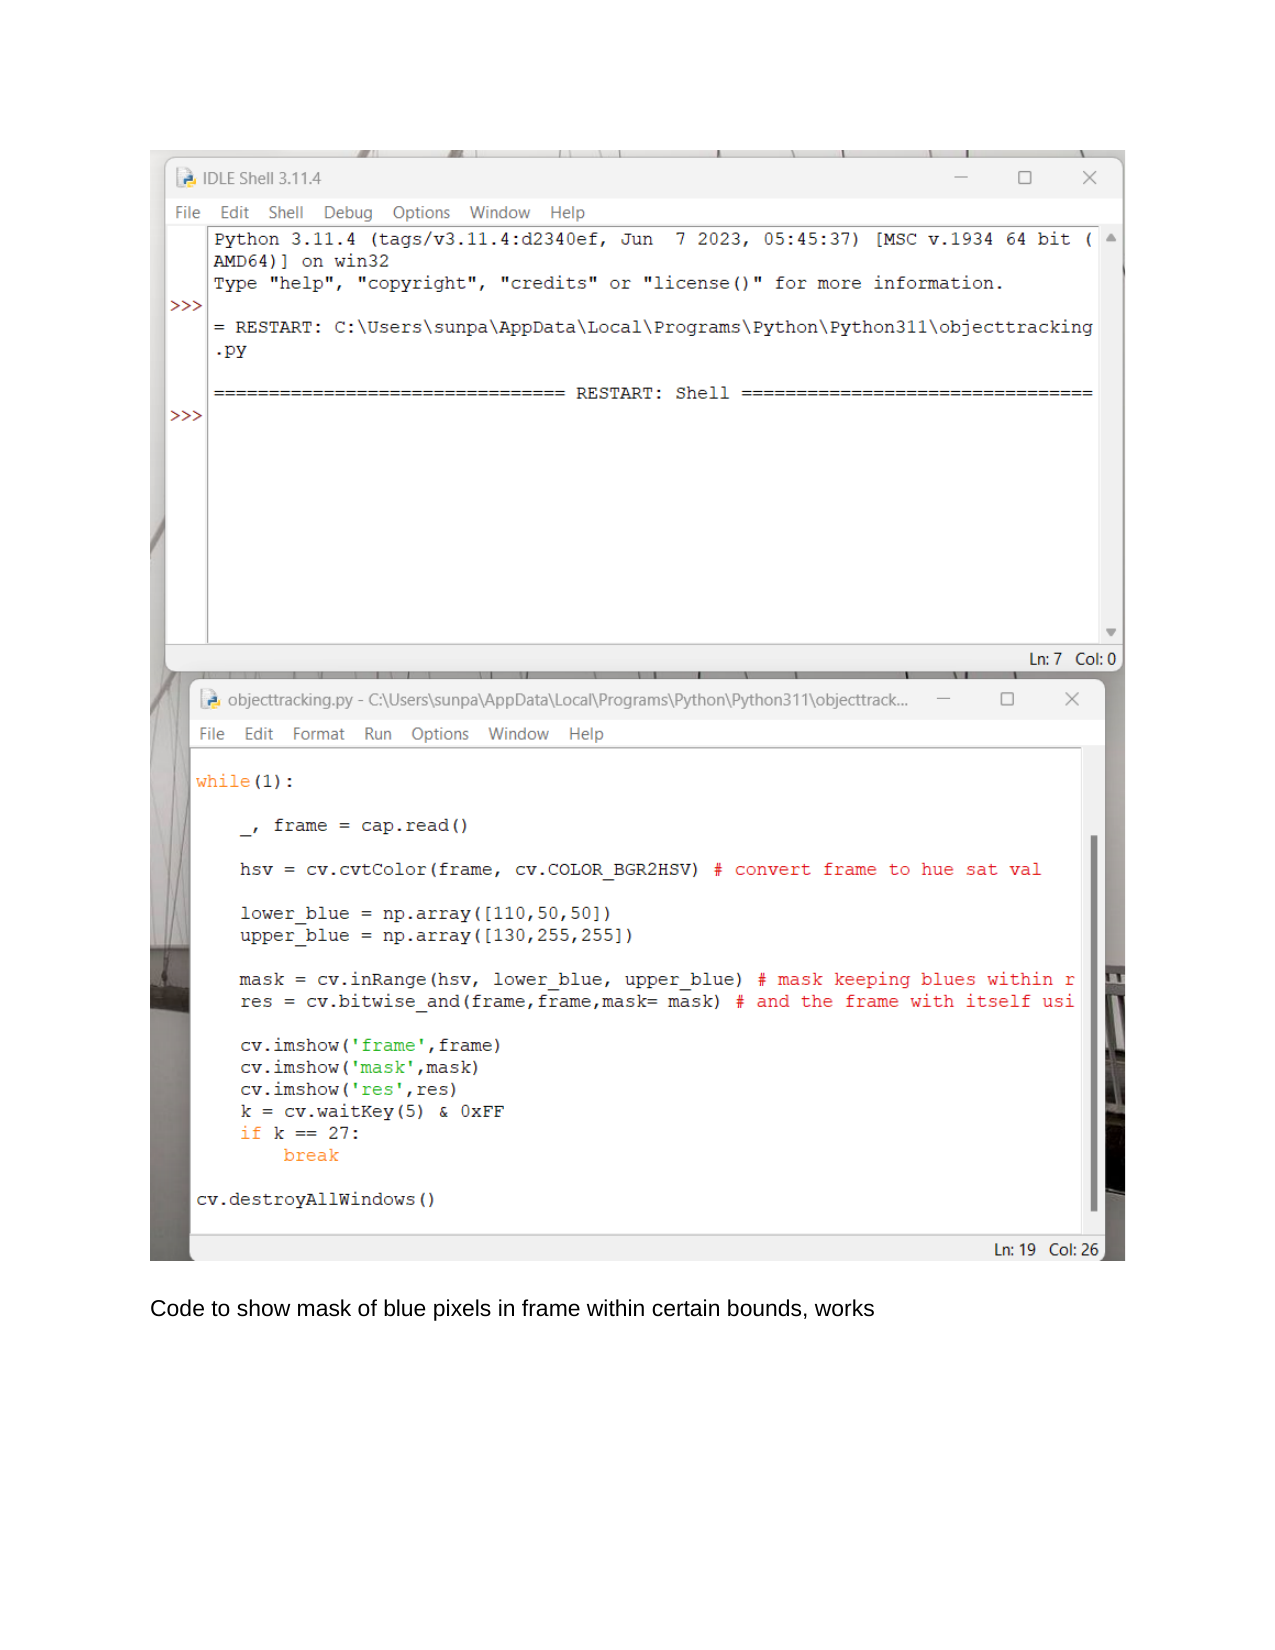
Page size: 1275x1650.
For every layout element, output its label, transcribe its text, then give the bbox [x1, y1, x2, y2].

picture [150, 150, 1125, 1261]
text Code to show mask of blue pixels in frame within certain bounds, works [150, 1294, 1125, 1321]
